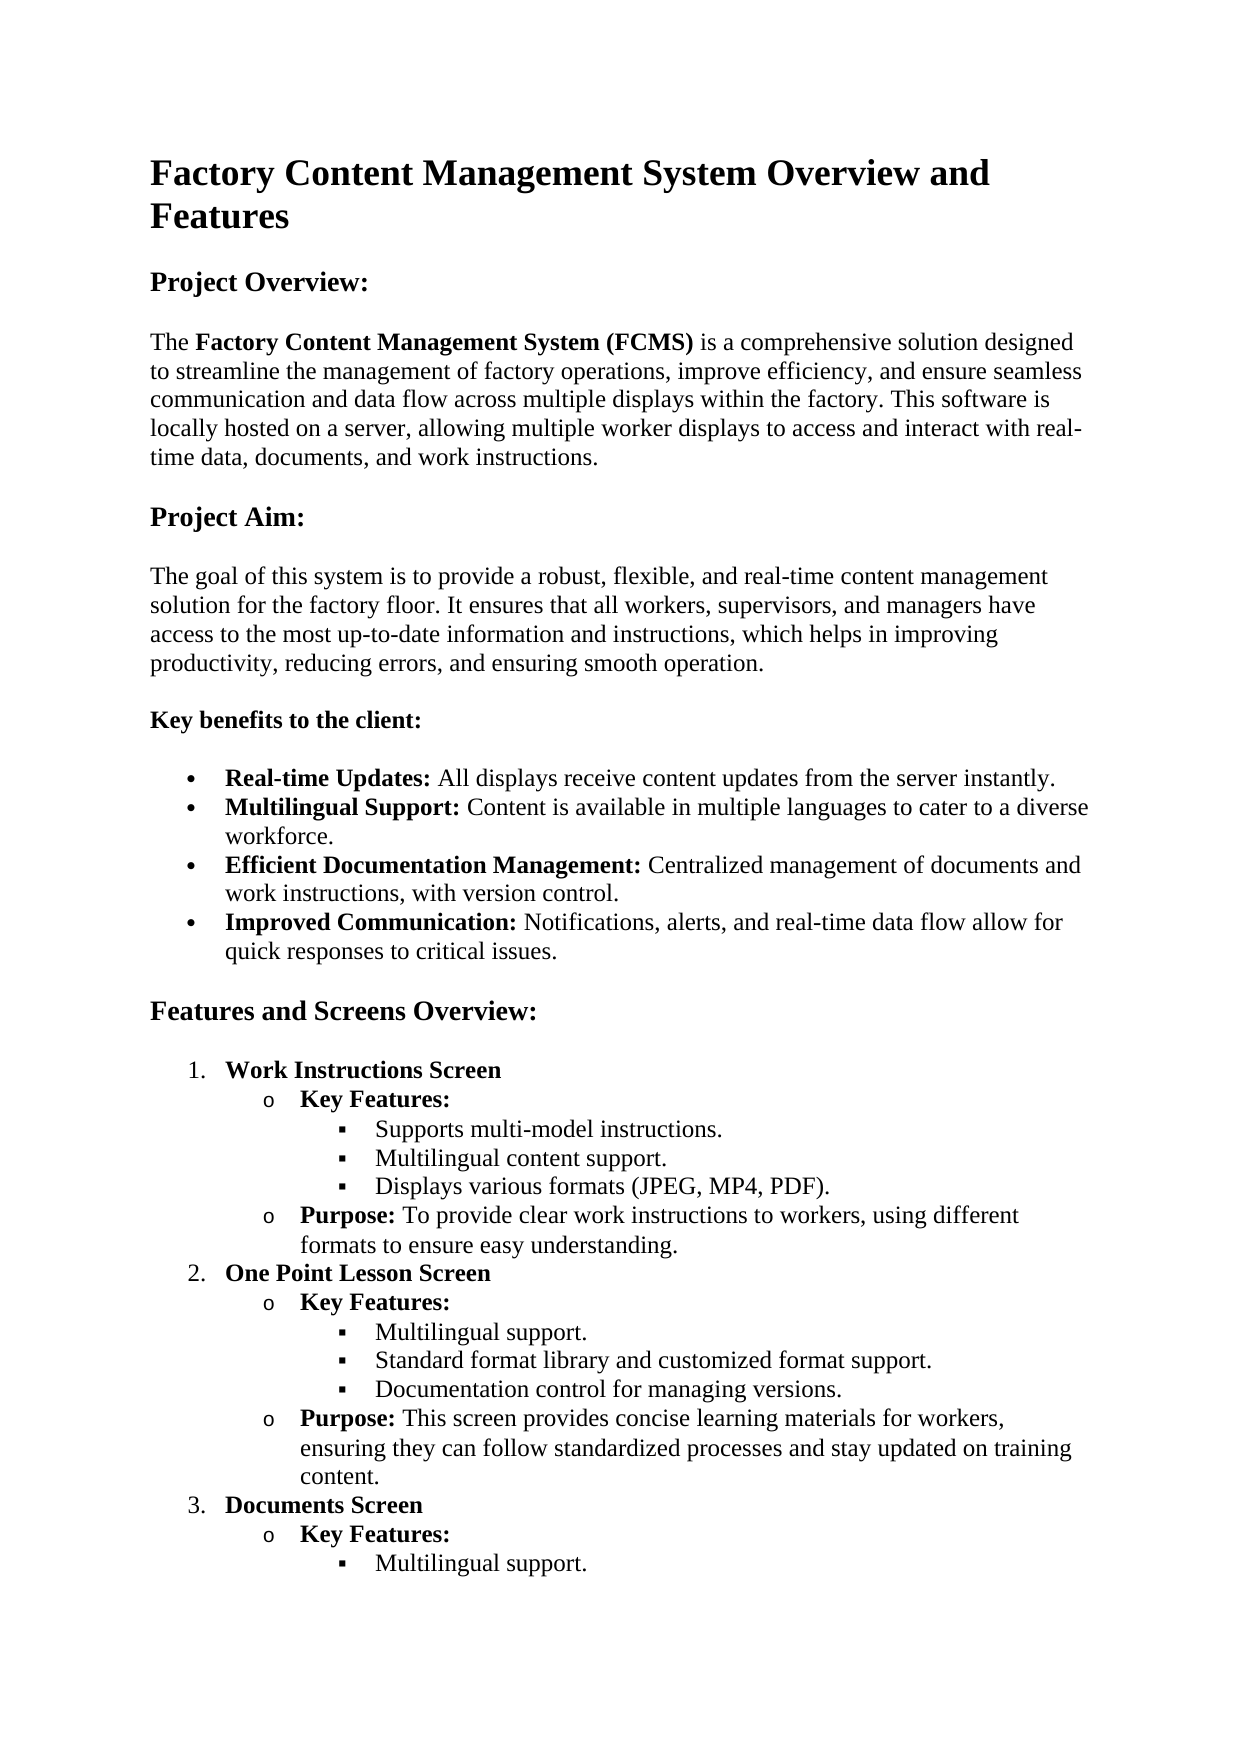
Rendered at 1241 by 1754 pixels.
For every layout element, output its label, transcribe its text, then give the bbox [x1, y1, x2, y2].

text Key benefits to the client: [150, 706, 1090, 734]
list Multilingual support. [337, 1317, 1090, 1346]
list Multilingual content support. [337, 1143, 1090, 1171]
text Project Aim: [150, 500, 1090, 532]
text The Factory Content Management System (FCMS) is a comprehensive solution designed to streamline the management of factory operations, improve efficiency, and ensure seamless communication and data flow across multiple displays within the factory. This software is locally hosted on a server, allowing multiple worker displays to access and interact with real-time data, documents, and work instructions. [150, 327, 1090, 471]
list Displays various formats (JPEG, MP4, PDF). [337, 1171, 1090, 1200]
list Key Features: [262, 1519, 1090, 1548]
list Improved Communication: Notifications, alerts, and real-time data flow allow for quick responses to critical issues. [187, 907, 1090, 965]
list Multilingual support. [337, 1548, 1090, 1577]
list Supports multi-model instructions. [337, 1114, 1090, 1143]
list Efficient Documentation Management: Centralized management of documents and work instructions, with version control. [187, 850, 1090, 907]
list Multilingual Support: Content is available in multiple languages to cater to a diverse workforce. [187, 792, 1090, 850]
list Documentation control for managing versions. [337, 1374, 1090, 1403]
list One Point Lesson Screen [187, 1258, 1090, 1287]
list Purpose: To provide clear work instructions to workers, using different formats to ensure easy understanding. [262, 1200, 1090, 1258]
list Key Features: [262, 1287, 1090, 1317]
text Factory Content Management System Overview and Features [150, 150, 1090, 236]
text Features and Screens Overview: [150, 994, 1090, 1026]
list Work Instructions Screen [187, 1056, 1090, 1084]
list Real-time Updates: All displays receive content updates from the server instantly. [187, 763, 1090, 792]
list Standard format library and customized format support. [337, 1346, 1090, 1374]
list Key Features: [262, 1084, 1090, 1114]
text Project Overview: [150, 265, 1090, 298]
text The goal of this system is to provide a robust, flexible, and real-time content management solution for the factory floor. It ensures that all workers, supervisors, and managers have access to the most up-to-date information and instructions, which helps in improving productivity, reducing errors, and ensuring smooth operation. [150, 561, 1090, 676]
list Purpose: This screen provides concise learning materials for workers, ensuring they can follow standardized processes and stay updated on training content. [262, 1403, 1090, 1490]
list Documents Screen [187, 1490, 1090, 1519]
